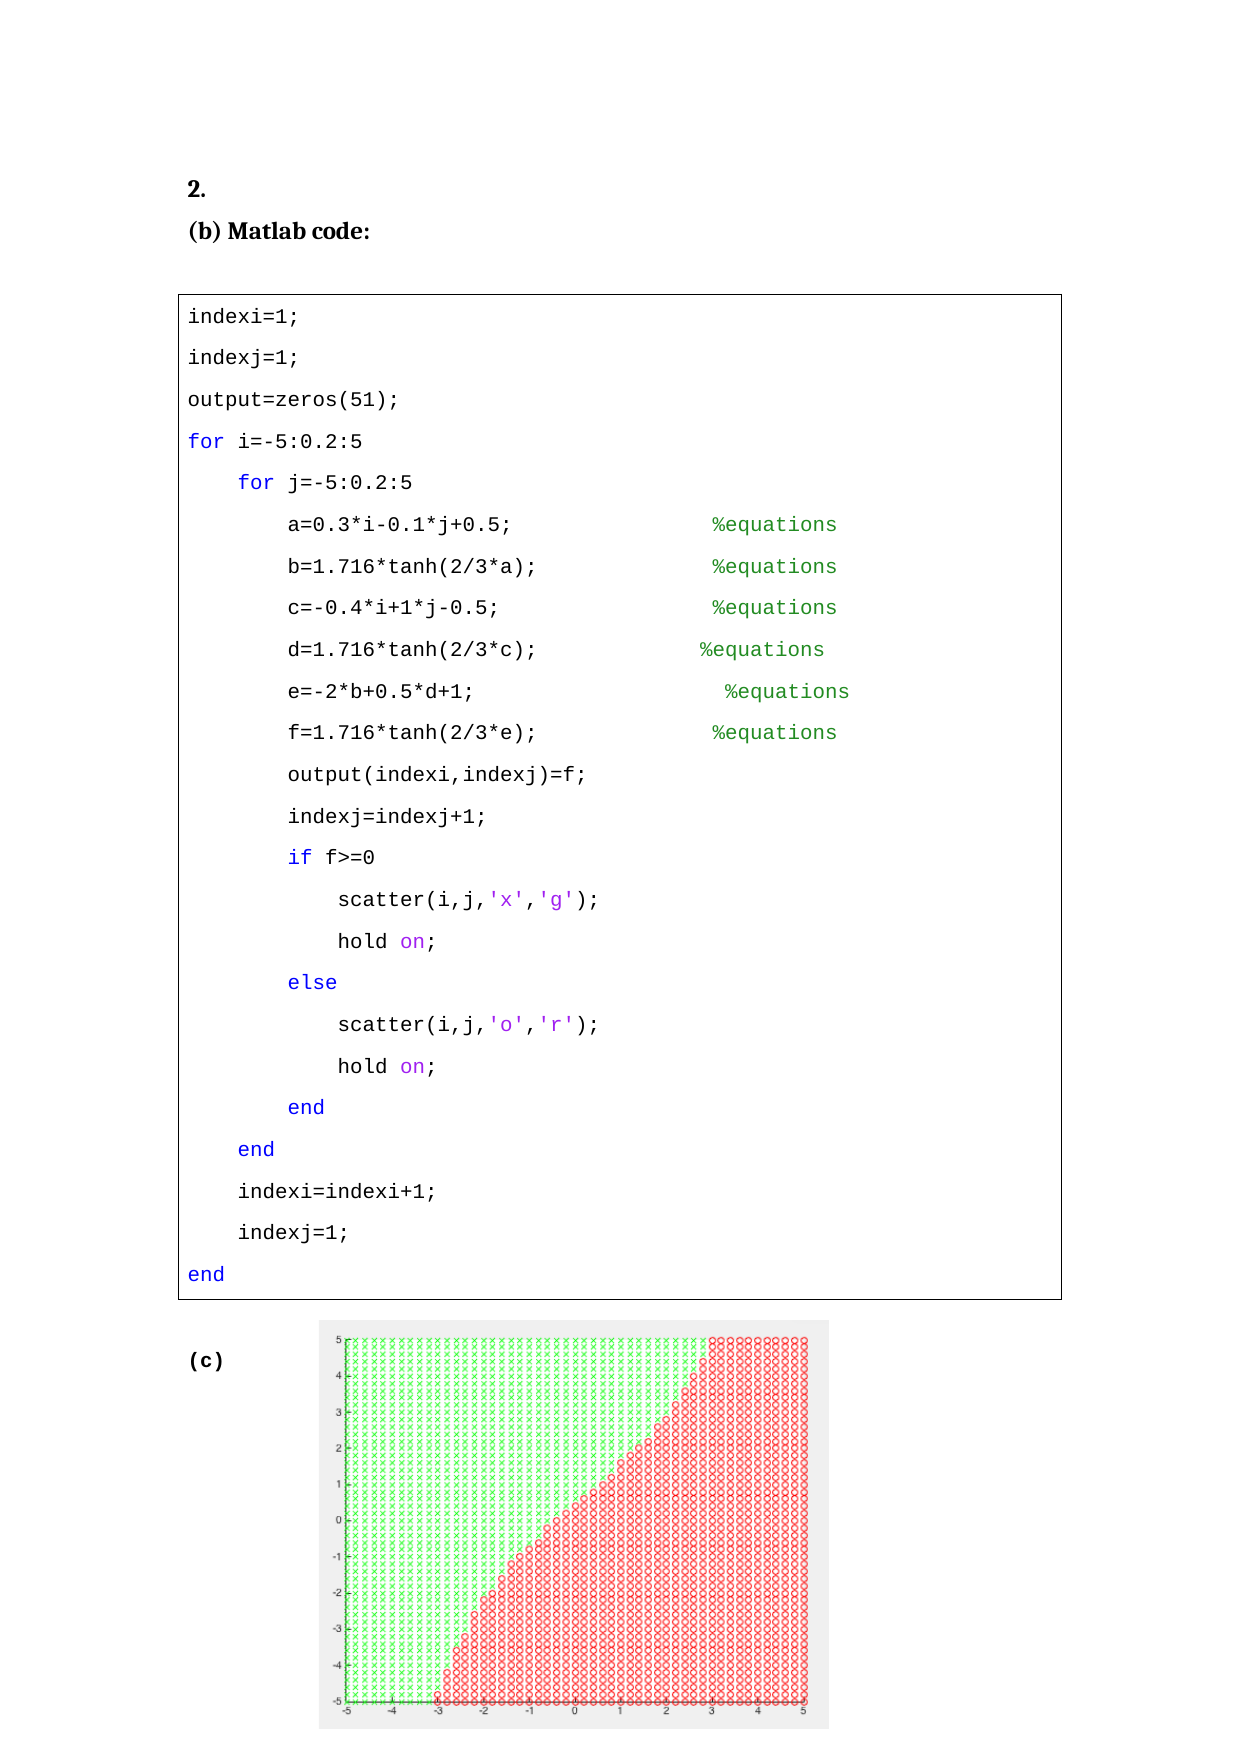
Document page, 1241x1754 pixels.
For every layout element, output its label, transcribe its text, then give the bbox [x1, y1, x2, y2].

text b=1.716*tanh(2/3*a); %equations [187, 547, 1053, 588]
text d=1.716*tanh(2/3*c); %equations [187, 630, 1053, 672]
text indexj=1; [187, 1213, 1053, 1252]
text scatter(i,j,'o','r'); [187, 1005, 1053, 1047]
picture [318, 1320, 829, 1342]
text indexj=1; [187, 338, 1053, 380]
text output=zeros(51); [187, 380, 1053, 422]
text indexi=1; [179, 295, 1061, 338]
text e=-2*b+0.5*d+1; %equations [187, 672, 1053, 713]
text hold on; [187, 1047, 1053, 1088]
text end [187, 1088, 1053, 1130]
text for i=-5:0.2:5 [187, 422, 1053, 463]
picture [318, 1383, 829, 1729]
text 2. [187, 169, 1053, 210]
text hold on; [187, 922, 1053, 963]
text if f>=0 [187, 838, 1053, 880]
text for j=-5:0.2:5 [187, 463, 1053, 505]
text output(indexi,indexj)=f; [187, 755, 1053, 797]
text scatter(i,j,'x','g'); [187, 880, 1053, 922]
text a=0.3*i-0.1*j+0.5; %equations [187, 505, 1053, 547]
text else [187, 963, 1053, 1005]
text end [187, 1130, 1053, 1172]
text indexj=indexj+1; [187, 797, 1053, 838]
text indexi=indexi+1; [187, 1172, 1053, 1213]
text (c) [187, 1342, 1053, 1383]
text f=1.716*tanh(2/3*e); %equations [187, 713, 1053, 755]
text end [179, 1252, 1061, 1299]
text (b) Matlab code: [187, 210, 1053, 252]
text c=-0.4*i+1*j-0.5; %equations [187, 588, 1053, 630]
